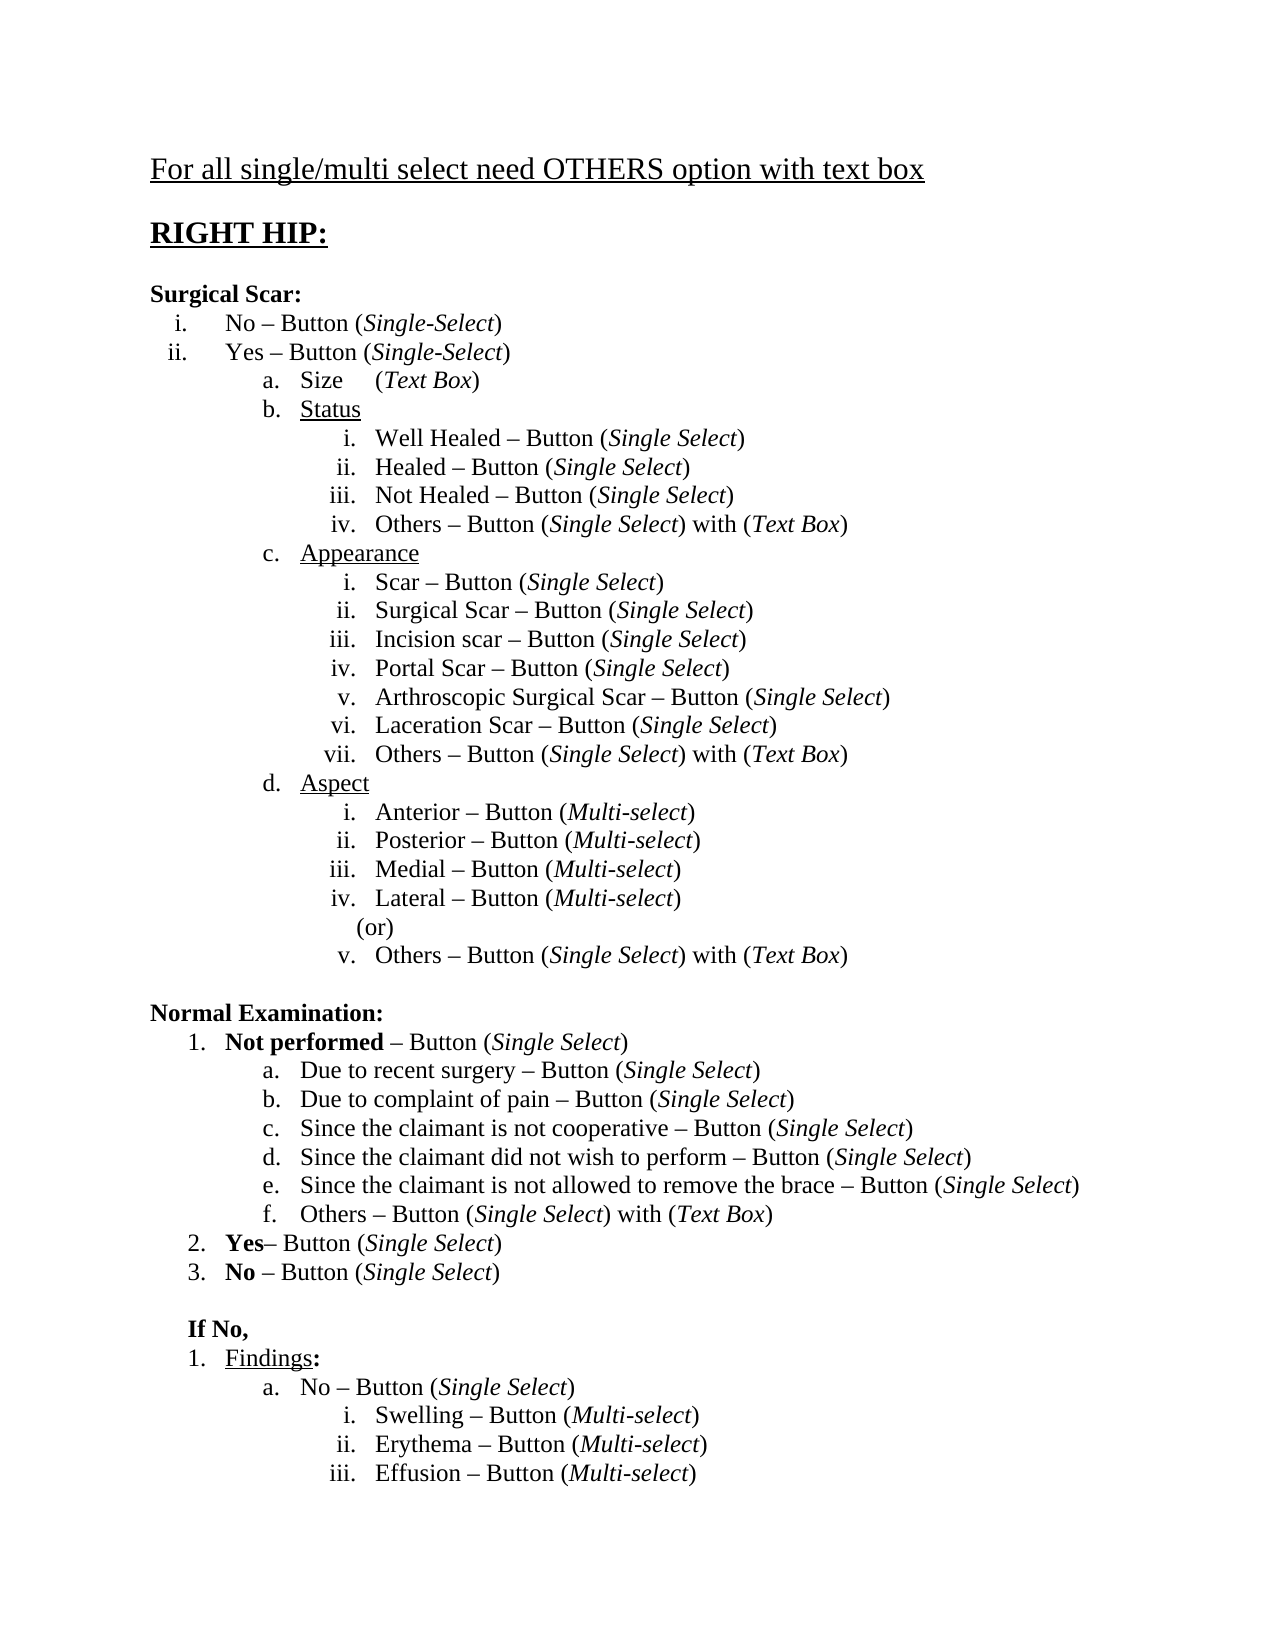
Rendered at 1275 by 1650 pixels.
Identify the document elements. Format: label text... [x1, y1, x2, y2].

list Laceration Scar – Button (Single Select) [356, 711, 1125, 739]
list Appearance [262, 538, 1125, 567]
list Not performed – Button (Single Select) [187, 1027, 1125, 1056]
list Not Healed – Button (Single Select) [356, 481, 1125, 509]
list Incision scar – Button (Single Select) [356, 624, 1125, 653]
list Healed – Button (Single Select) [356, 452, 1125, 481]
list Yes– Button (Single Select) [187, 1228, 1125, 1257]
list Lateral – Button (Multi-select) [356, 883, 1125, 912]
list No – Button (Single Select) [187, 1257, 1125, 1286]
list Portal Scar – Button (Single Select) [356, 653, 1125, 682]
list Scar – Button (Single Select) [356, 567, 1125, 596]
list Due to recent surgery – Button (Single Select) [262, 1056, 1125, 1084]
list Well Healed – Button (Single Select) [356, 423, 1125, 452]
list No – Button (Single Select) [262, 1372, 1125, 1401]
list Others – Button (Single Select) with (Text Box) [356, 739, 1125, 768]
text RIGHT HIP: [150, 215, 1125, 251]
list (or) [281, 912, 1125, 941]
list Due to complaint of pain – Button (Single Select) [262, 1084, 1125, 1113]
text Surgical Scar: [150, 279, 1125, 308]
list Effusion – Button (Multi-select) [356, 1458, 1125, 1487]
list Status [262, 394, 1125, 423]
list Since the claimant is not allowed to remove the brace – Button (Single Select) [262, 1171, 1125, 1199]
list Surgical Scar – Button (Single Select) [356, 596, 1125, 624]
list Anterior – Button (Multi-select) [356, 797, 1125, 826]
list Findings: [187, 1343, 1125, 1372]
list Since the claimant did not wish to perform – Button (Single Select) [262, 1142, 1125, 1171]
list Yes – Button (Single-Select) [187, 337, 1125, 366]
list Size (Text Box) [262, 366, 1125, 394]
text If No, [150, 1314, 1125, 1343]
list Others – Button (Single Select) with (Text Box) [356, 509, 1125, 538]
list Arthroscopic Surgical Scar – Button (Single Select) [356, 682, 1125, 711]
text Normal Examination: [150, 998, 1125, 1027]
list Aspect [262, 768, 1125, 797]
list Since the claimant is not cooperative – Button (Single Select) [262, 1113, 1125, 1142]
list Medial – Button (Multi-select) [356, 854, 1125, 883]
list Erythema – Button (Multi-select) [356, 1429, 1125, 1458]
text For all single/multi select need OTHERS option with text box [150, 150, 1125, 186]
list Swelling – Button (Multi-select) [356, 1401, 1125, 1429]
list Others – Button (Single Select) with (Text Box) [262, 1199, 1125, 1228]
list Others – Button (Single Select) with (Text Box) [356, 941, 1125, 969]
list No – Button (Single-Select) [187, 308, 1125, 337]
list Posterior – Button (Multi-select) [356, 826, 1125, 854]
